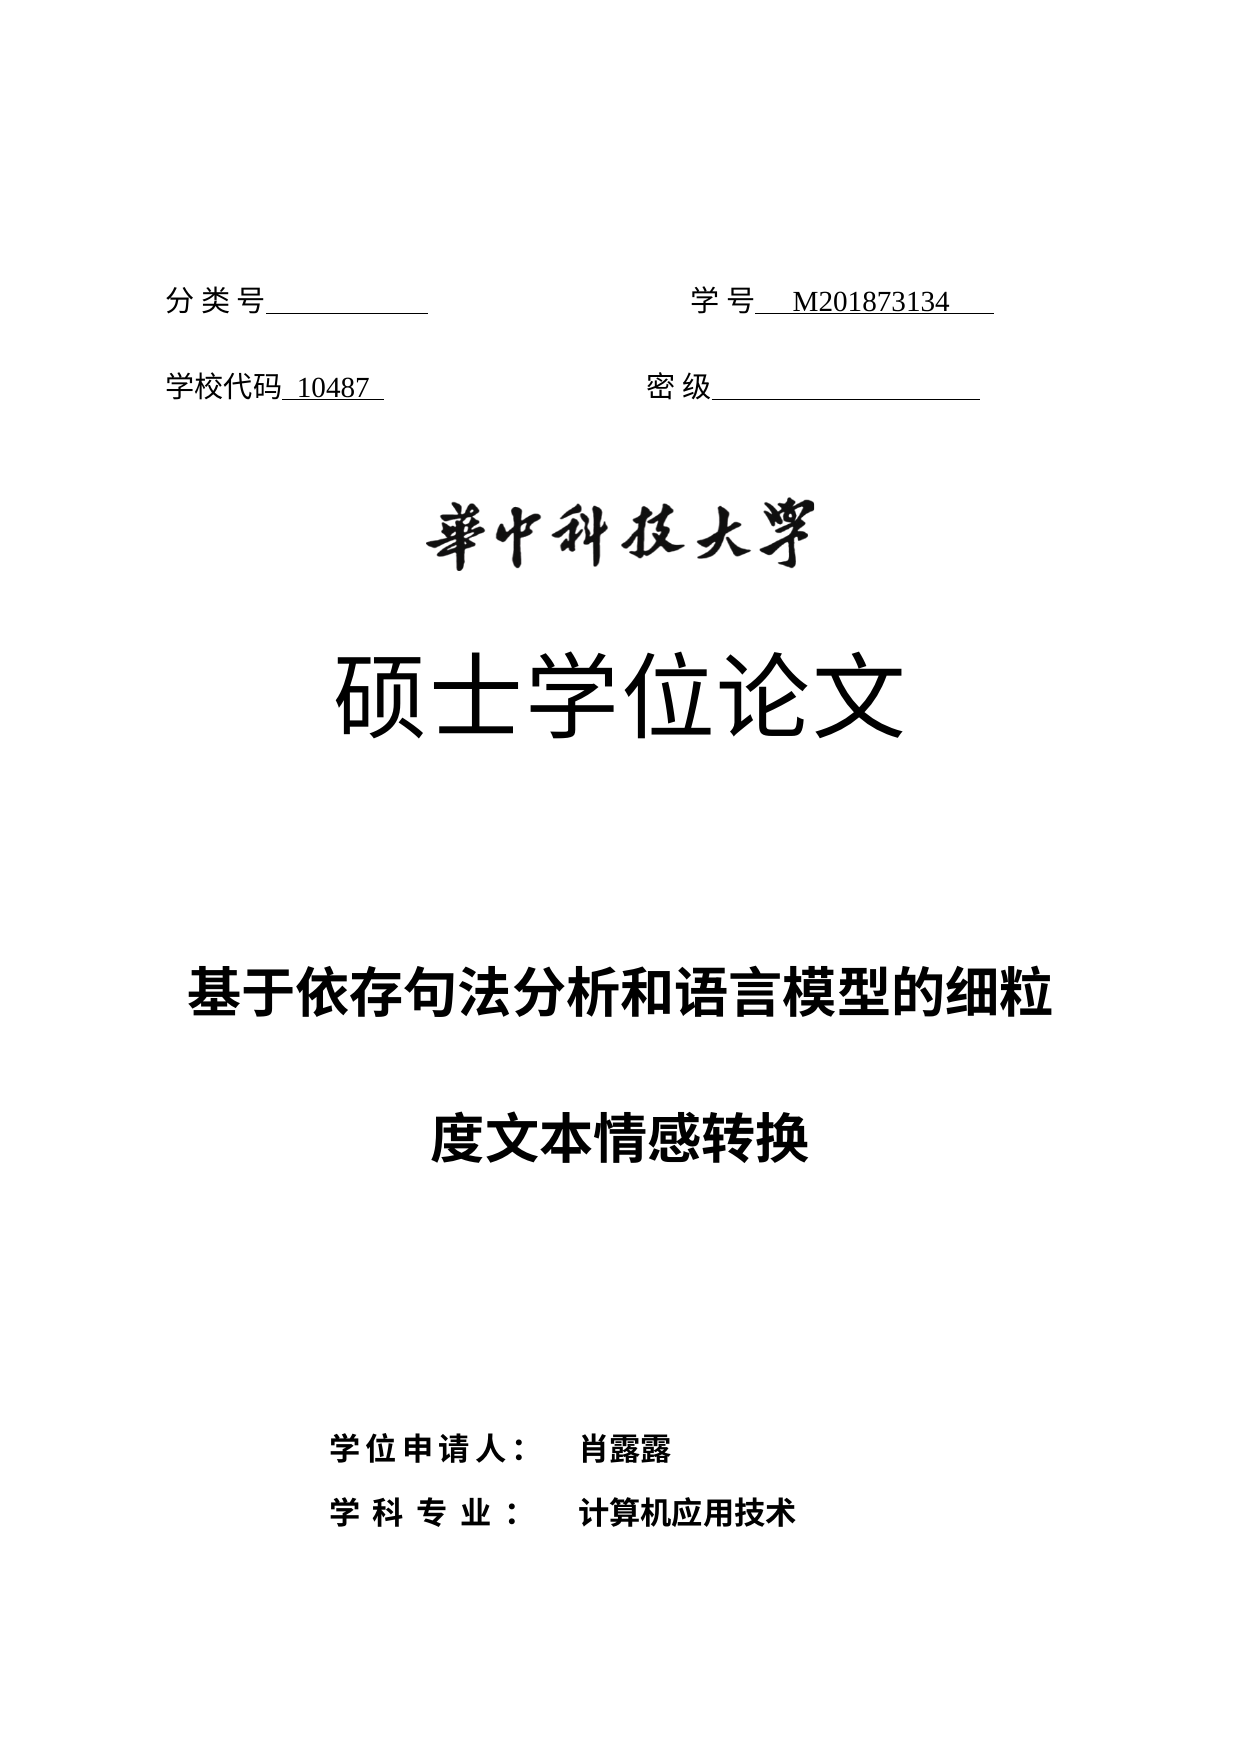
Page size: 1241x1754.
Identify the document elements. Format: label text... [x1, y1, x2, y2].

table_cell 计算机应用技术 [567, 1478, 923, 1543]
text 硕士学位论文 [165, 609, 1075, 772]
text 基于依存句法分析和语言模型的细粒度文本情感转换 [165, 940, 1075, 1184]
table_header 肖露露 [567, 1424, 923, 1478]
table_header 学位申请人： [318, 1424, 567, 1478]
table_cell 学科专业： [318, 1478, 567, 1543]
picture [426, 497, 815, 571]
text 分 类 号 学 号 M201873134 [165, 266, 1075, 331]
text 学校代码 10487 密 级 [165, 352, 1075, 417]
